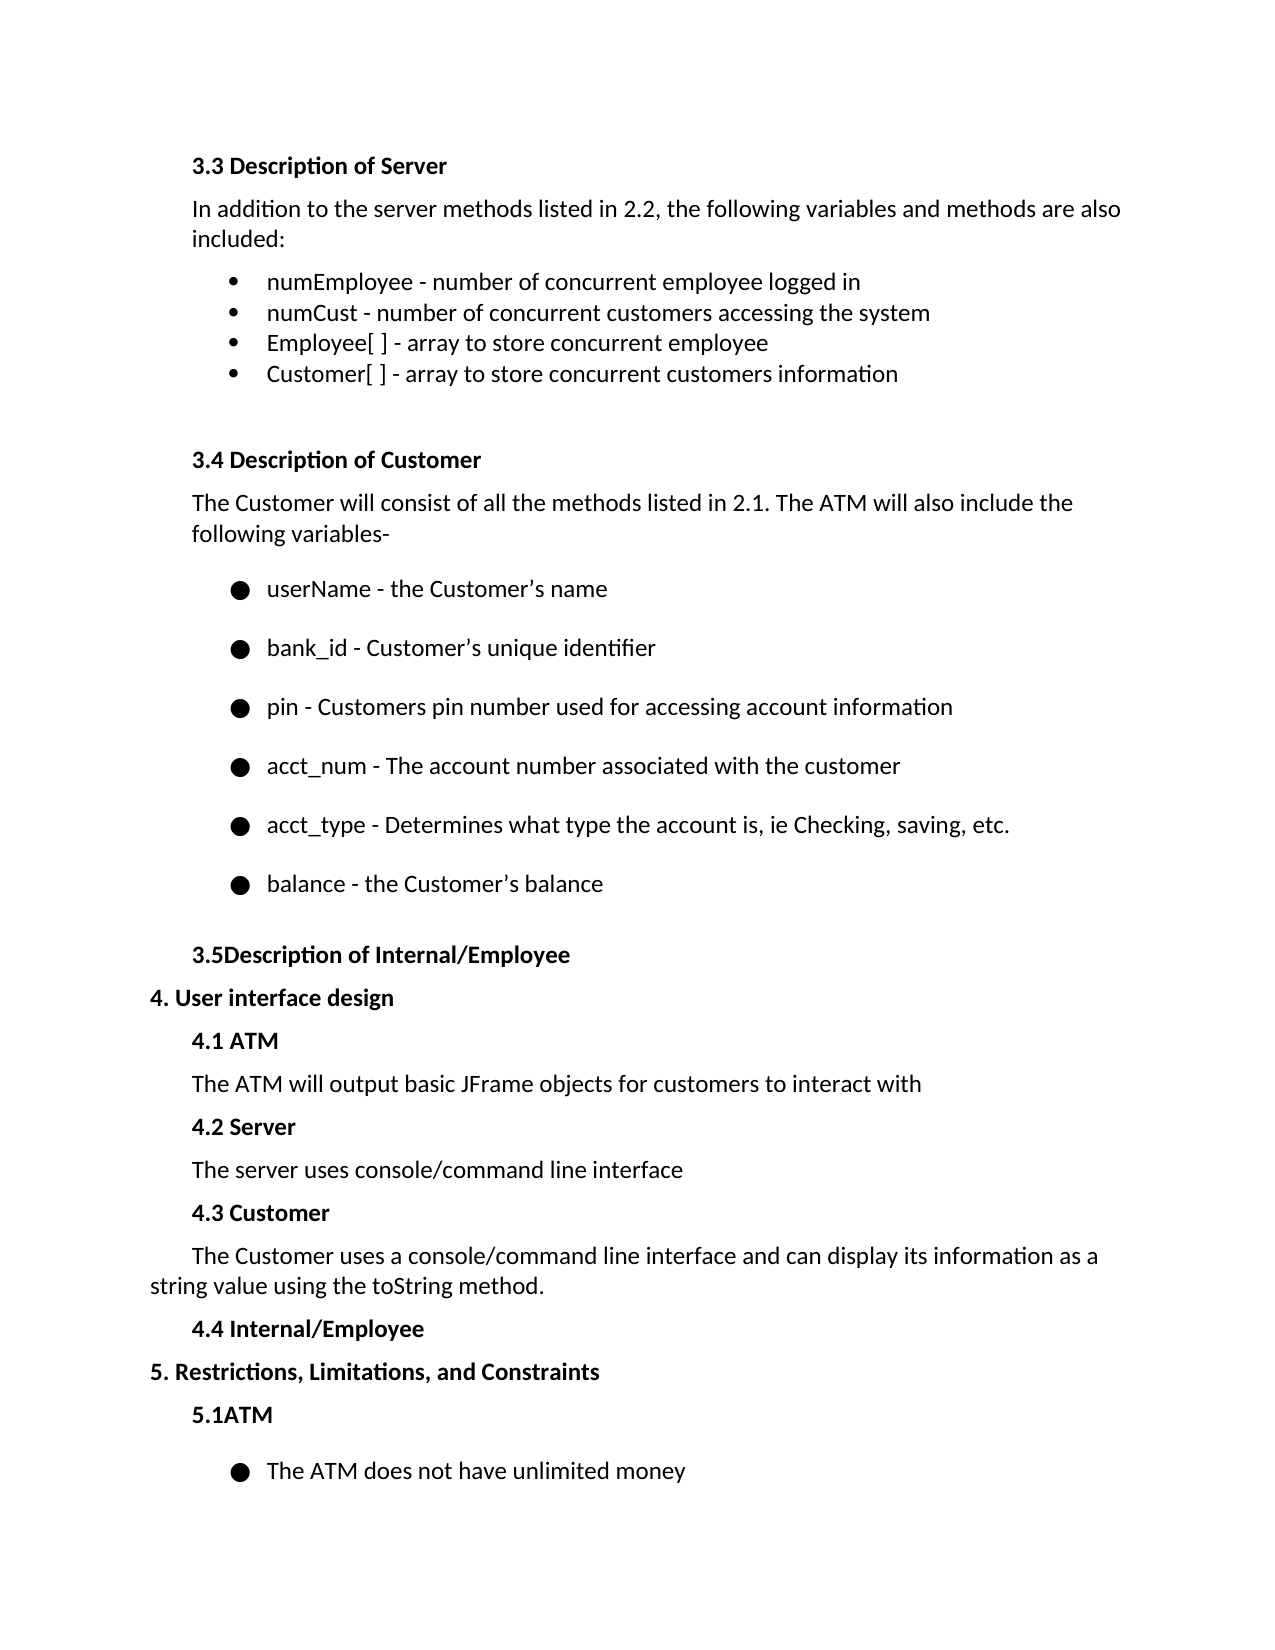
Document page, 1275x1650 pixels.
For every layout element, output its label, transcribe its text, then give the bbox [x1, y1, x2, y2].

text 3.5Description of Internal/Employee [150, 939, 1125, 969]
list acct_type - Determines what type the account is, ie Checking, saving, etc. [229, 796, 1125, 847]
list pin - Customers pin number used for accessing account information [229, 678, 1125, 730]
list balance - the Customer’s balance [229, 855, 1125, 906]
text The Customer will consist of all the methods listed in 2.1. The ATM will also include the following variables- [192, 487, 1125, 548]
text The server uses console/command line interface [150, 1154, 1125, 1184]
list numCust - number of concurrent customers accessing the system [229, 297, 1125, 328]
text 4.2 Server [150, 1111, 1125, 1141]
list numEmployee - number of concurrent employee logged in [229, 267, 1125, 297]
text 4. User interface design [150, 982, 1125, 1012]
text 5. Restrictions, Limitations, and Constraints [150, 1357, 1125, 1387]
list userName - the Customer’s name [229, 561, 1125, 612]
text In addition to the server methods listed in 2.2, the following variables and methods are also included: [192, 193, 1125, 254]
text The ATM will output basic JFrame objects for customers to interact with [150, 1068, 1125, 1098]
list acct_num - The account number associated with the customer [229, 737, 1125, 788]
text 4.4 Internal/Employee [150, 1313, 1125, 1344]
text 3.3 Description of Server [150, 150, 1125, 181]
list bank_id - Customer’s unique identifier [229, 619, 1125, 671]
list Customer[ ] - array to store concurrent customers information [229, 358, 1125, 389]
text 3.4 Description of Customer [150, 444, 1125, 475]
text The Customer uses a console/command line interface and can display its information as a string value using the toString method. [150, 1240, 1125, 1301]
text 4.1 ATM [150, 1025, 1125, 1055]
text 5.1ATM [150, 1399, 1125, 1430]
text 4.3 Customer [150, 1197, 1125, 1227]
list The ATM does not have unlimited money [229, 1443, 1125, 1494]
list Employee[ ] - array to store concurrent employee [229, 328, 1125, 358]
